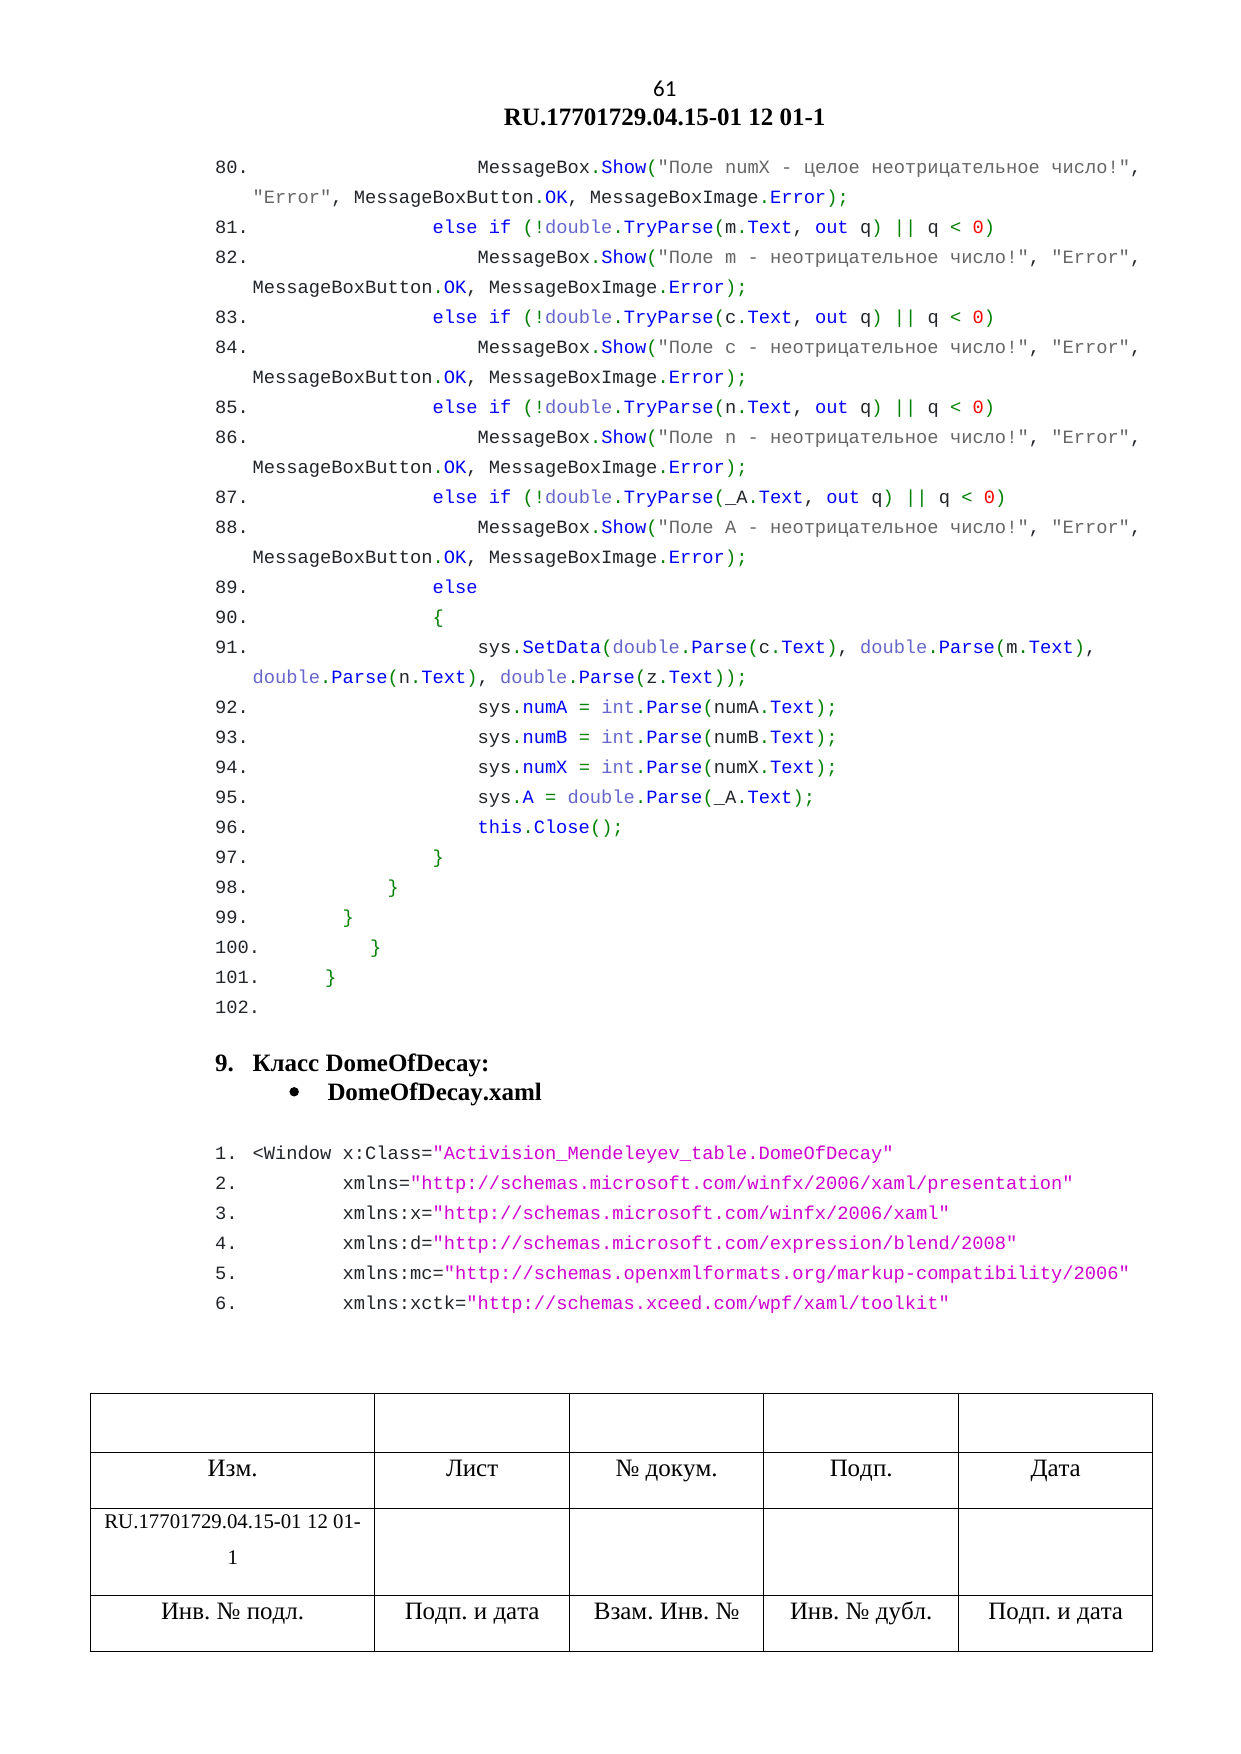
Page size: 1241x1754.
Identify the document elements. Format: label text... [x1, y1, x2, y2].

list else if (!double.TryParse(c.Text, out q) || q < 0) [215, 299, 1152, 329]
list } [215, 899, 1152, 929]
list DomeOfDecay.xaml [290, 1077, 1152, 1106]
list xmlns:mc="http://schemas.openxmlformats.org/markup-compatibility/2006" [215, 1255, 1152, 1285]
list else if (!double.TryParse(_A.Text, out q) || q < 0) [215, 479, 1152, 509]
list xmlns="http://schemas.microsoft.com/winfx/2006/xaml/presentation" [215, 1165, 1152, 1195]
list MessageBox.Show("Поле m - неотрицательное число!", "Error", MessageBoxButton.OK, MessageBoxImage.Error); [215, 239, 1152, 299]
list } [215, 929, 1152, 959]
list <Window x:Class="Activision_Mendeleyev_table.DomeOfDecay" [215, 1135, 1152, 1165]
list MessageBox.Show("Поле A - неотрицательное число!", "Error", MessageBoxButton.OK, MessageBoxImage.Error); [215, 509, 1152, 569]
list sys.SetData(double.Parse(c.Text), double.Parse(m.Text), double.Parse(n.Text), double.Parse(z.Text)); [215, 629, 1152, 689]
list MessageBox.Show("Поле c - неотрицательное число!", "Error", MessageBoxButton.OK, MessageBoxImage.Error); [215, 329, 1152, 389]
list sys.numA = int.Parse(numA.Text); [215, 689, 1152, 719]
list else [215, 569, 1152, 599]
list sys.A = double.Parse(_A.Text); [215, 779, 1152, 809]
list xmlns:xctk="http://schemas.xceed.com/wpf/xaml/toolkit" [215, 1285, 1152, 1315]
list } [215, 839, 1152, 869]
list Класс DomeOfDecay: [215, 1048, 1152, 1077]
list sys.numX = int.Parse(numX.Text); [215, 749, 1152, 779]
list xmlns:x="http://schemas.microsoft.com/winfx/2006/xaml" [215, 1195, 1152, 1225]
list sys.numB = int.Parse(numB.Text); [215, 719, 1152, 749]
list else if (!double.TryParse(m.Text, out q) || q < 0) [215, 209, 1152, 239]
list } [215, 869, 1152, 899]
list this.Close(); [215, 809, 1152, 839]
list } [215, 959, 1152, 989]
list xmlns:d="http://schemas.microsoft.com/expression/blend/2008" [215, 1225, 1152, 1255]
list { [215, 599, 1152, 629]
list else if (!double.TryParse(n.Text, out q) || q < 0) [215, 389, 1152, 419]
list MessageBox.Show("Поле n - неотрицательное число!", "Error", MessageBoxButton.OK, MessageBoxImage.Error); [215, 419, 1152, 479]
list MessageBox.Show("Поле numX - целое неотрицательное число!", "Error", MessageBoxButton.OK, MessageBoxImage.Error); [215, 149, 1152, 209]
